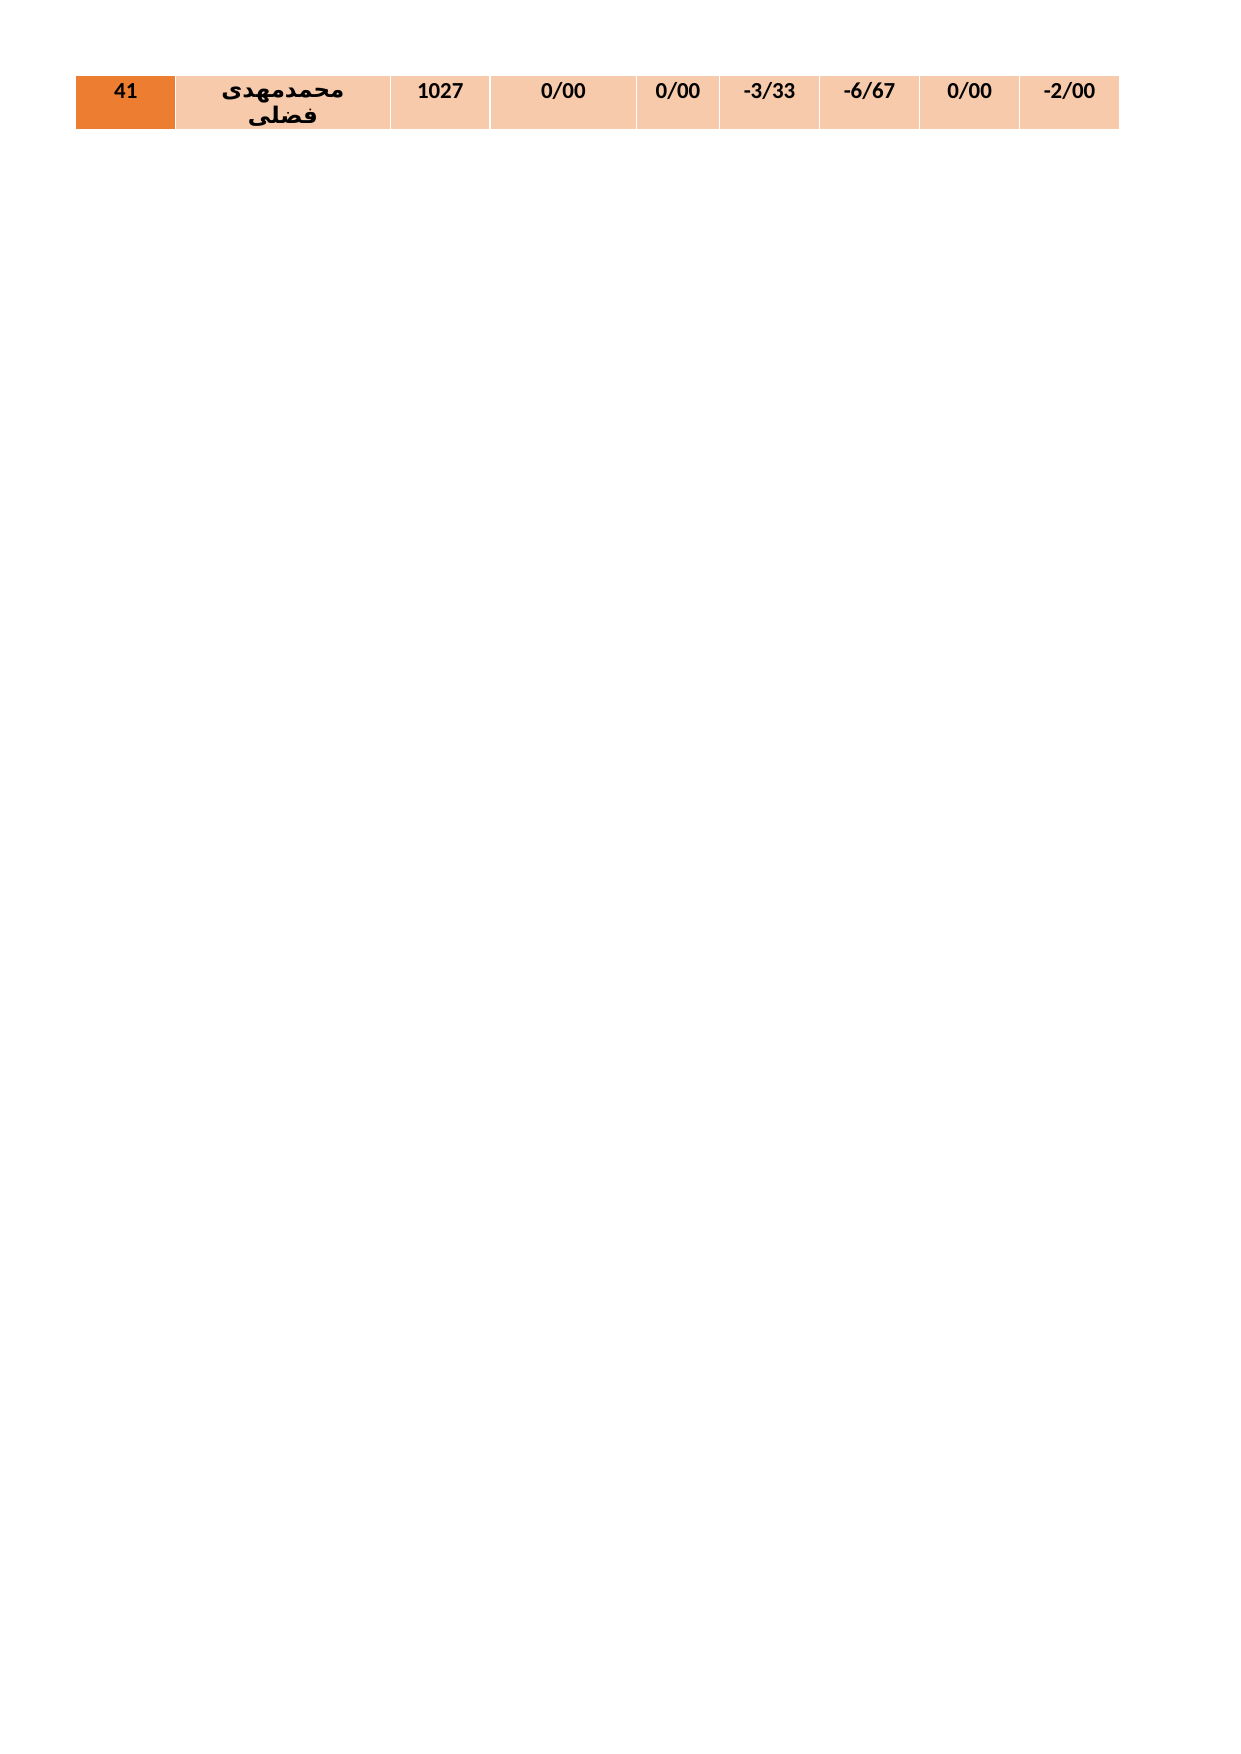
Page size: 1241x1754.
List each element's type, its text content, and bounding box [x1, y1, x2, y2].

table_cell -6/67 [820, 76, 919, 129]
table_cell 41 [76, 76, 175, 129]
table_cell محمدمهدی فضلی [176, 76, 390, 129]
table_cell 0/00 [637, 76, 719, 129]
table_cell 1027 [391, 76, 489, 129]
table_cell -3/33 [720, 76, 819, 129]
table_cell -2/00 [1020, 76, 1119, 129]
table_cell 0/00 [491, 76, 636, 129]
table_cell 0/00 [920, 76, 1019, 129]
